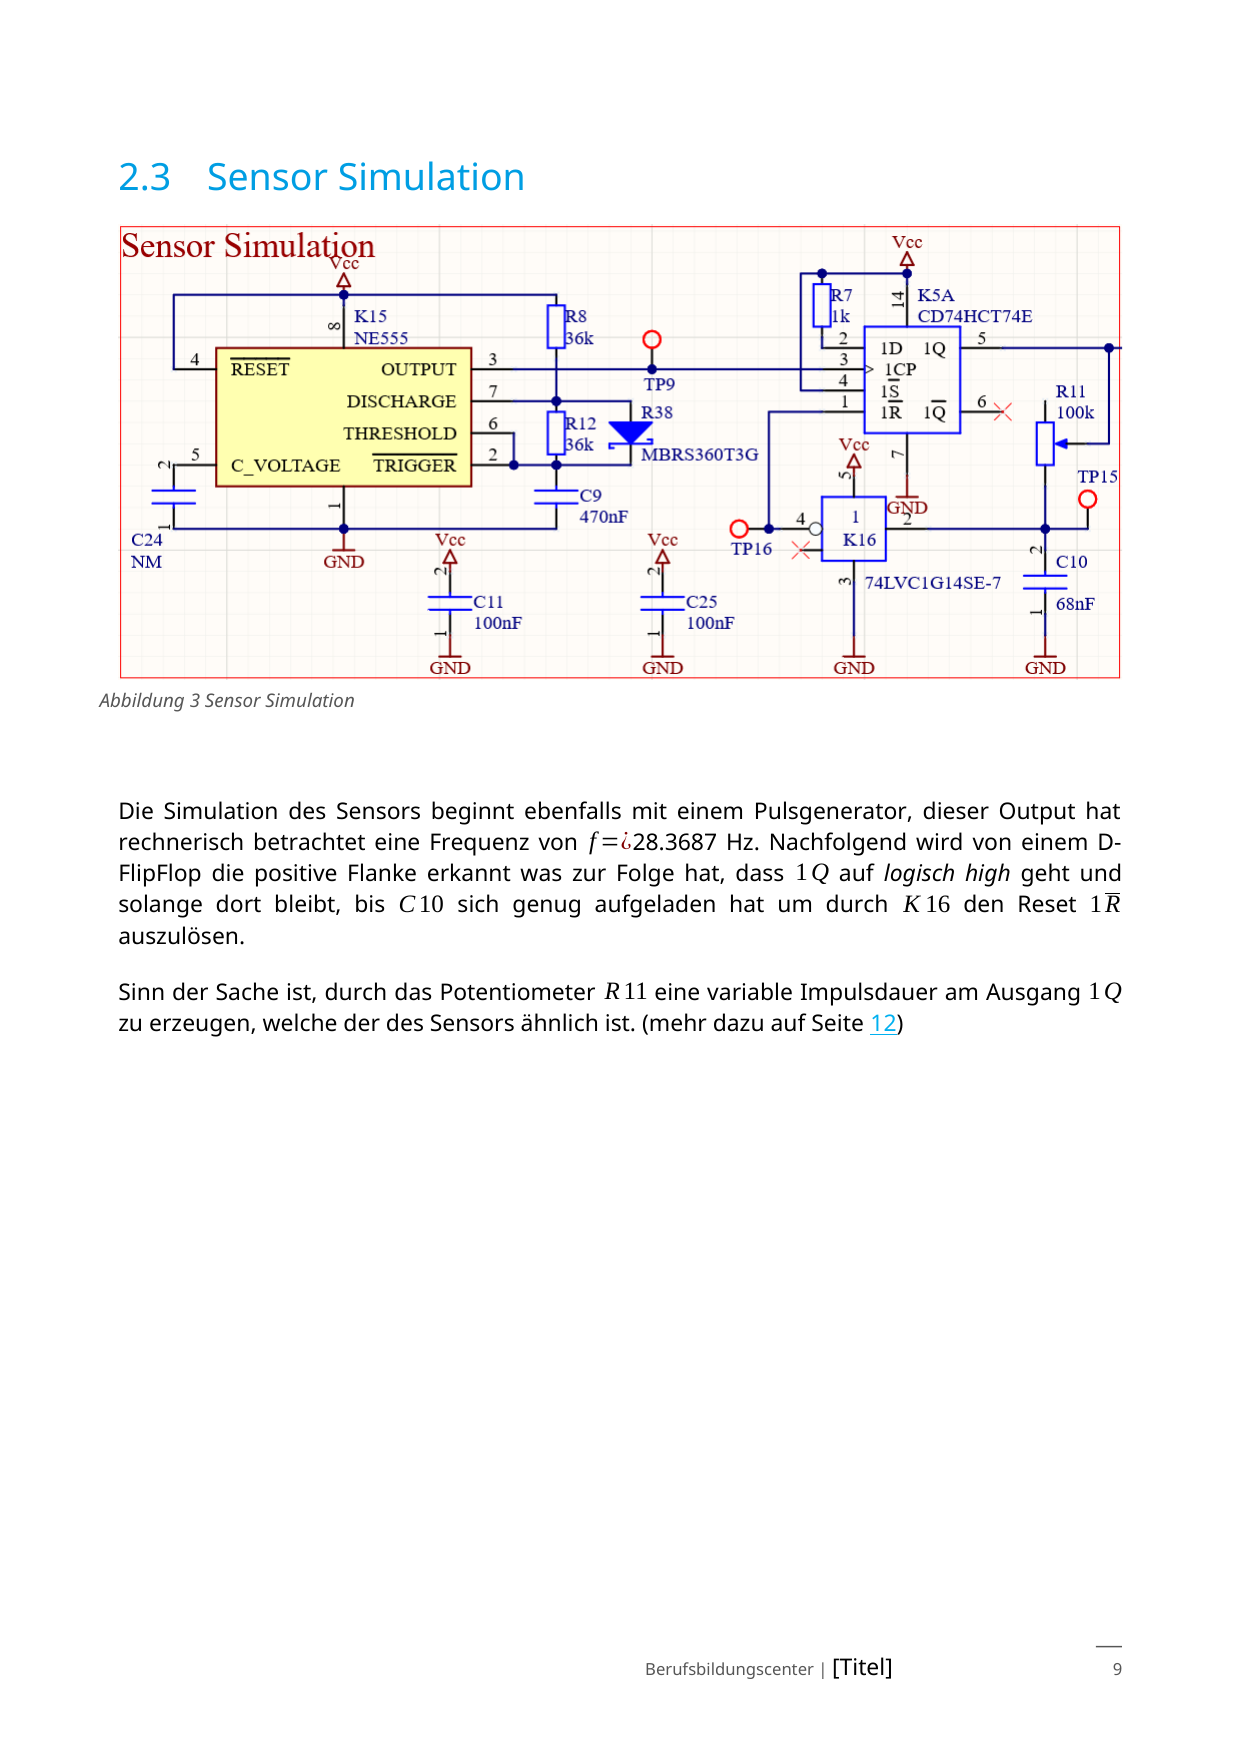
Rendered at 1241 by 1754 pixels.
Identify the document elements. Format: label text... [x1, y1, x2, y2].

subtitle Sensor Simulation [118, 156, 1122, 199]
text Sinn der Sache ist, durch das Potentiometer eine variable Impulsdauer am Ausgang zu erzeugen, welche der des Sensors ähnlich ist. (mehr dazu auf Seite 11) [118, 976, 1122, 1038]
picture [118, 224, 1123, 680]
text Die Simulation des Sensors beginnt ebenfalls mit einem Pulsgenerator, dieser Output hat rechnerisch betrachtet eine Frequenz von 28.3687 Hz. Nachfolgend wird von einem D-FlipFlop die positive Flanke erkannt was zur Folge hat, dass auf logisch high geht und solange dort bleibt, bis sich genug aufgeladen hat um durch den Reset auszulösen. [118, 794, 1122, 951]
